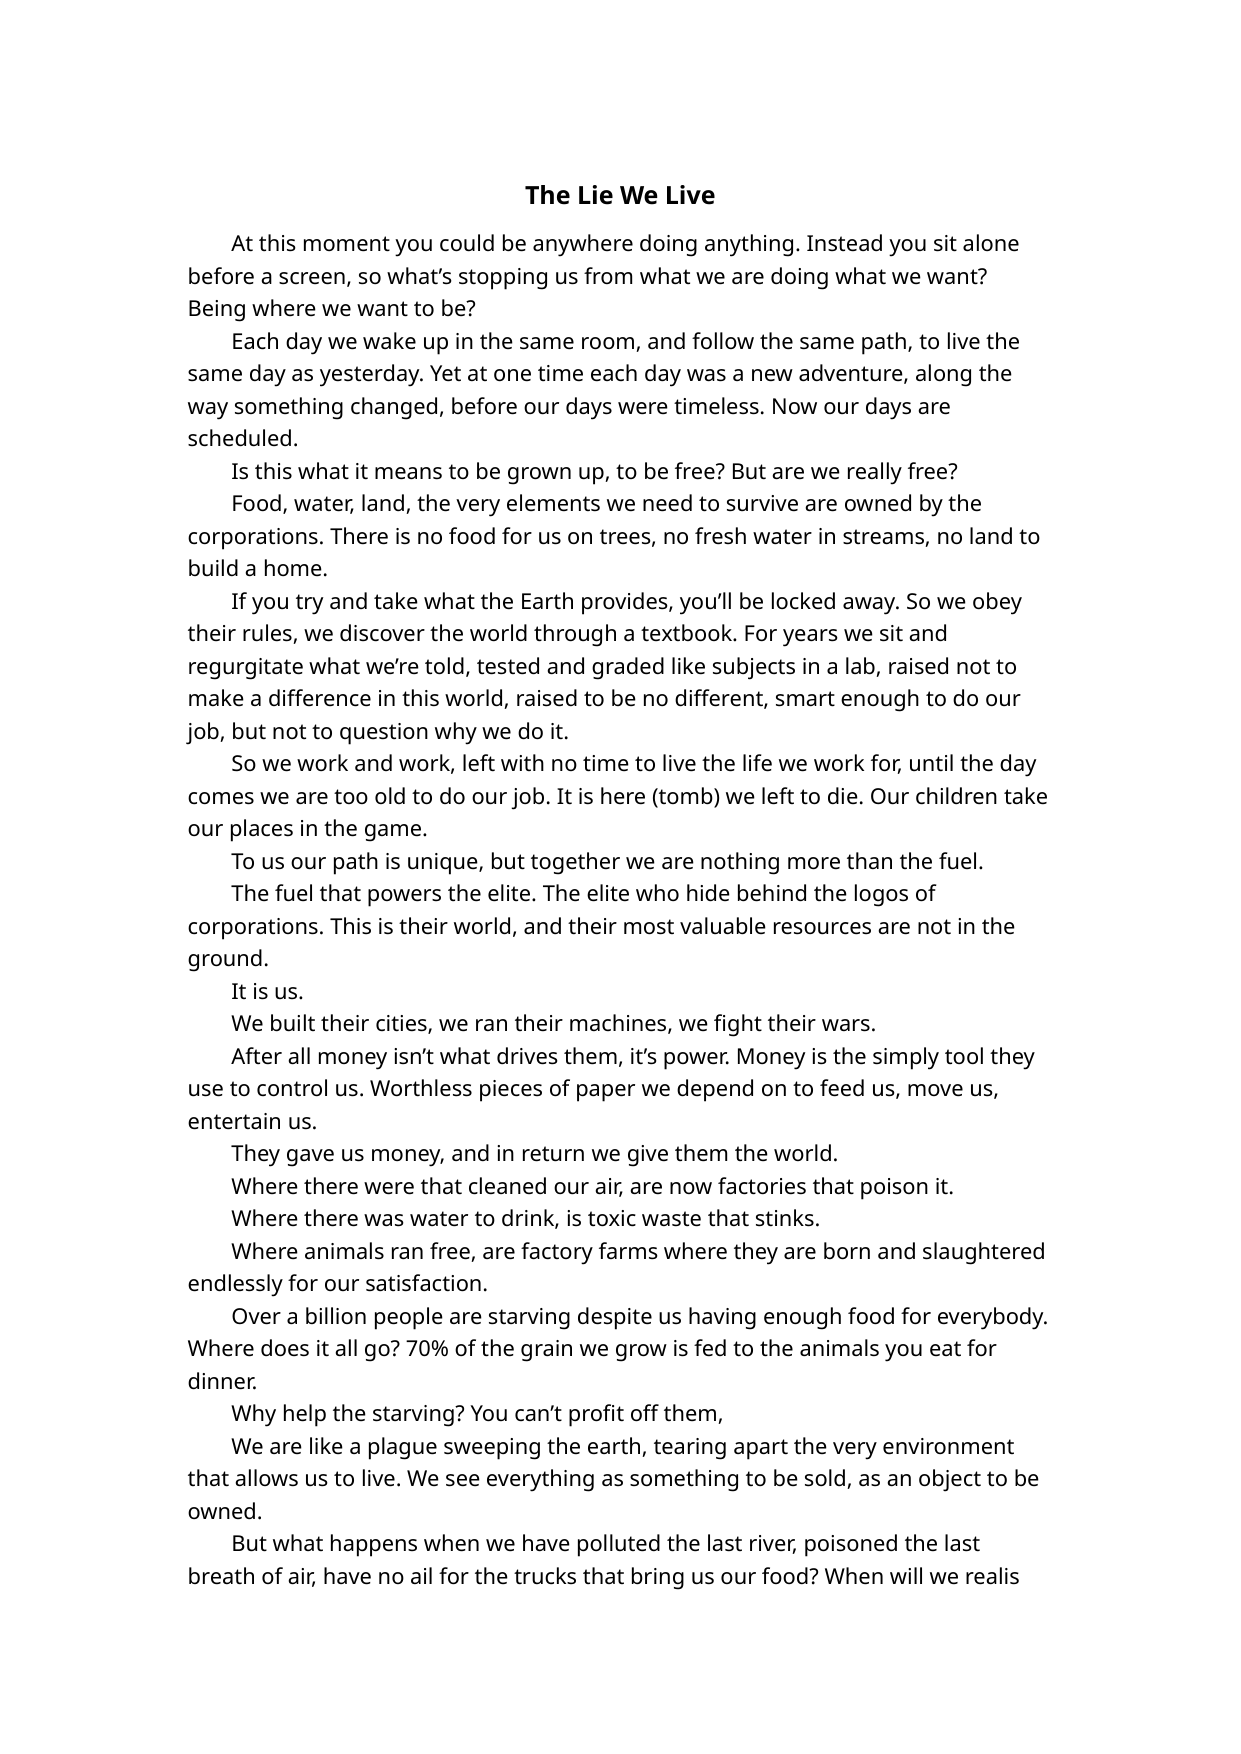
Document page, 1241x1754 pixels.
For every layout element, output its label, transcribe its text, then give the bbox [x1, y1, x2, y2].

text We built their cities, we ran their machines, we fight their wars. [187, 1007, 1053, 1039]
text At this moment you could be anywhere doing anything. Instead you sit alone before a screen, so what’s stopping us from what we are doing what we want? Being where we want to be? [187, 227, 1053, 324]
text Where animals ran free, are factory farms where they are born and slaughtered endlessly for our satisfaction. [187, 1234, 1053, 1299]
text Over a billion people are starving despite us having enough food for everybody. Where does it all go? 70% of the grain we grow is fed to the animals you eat for dinner. [187, 1299, 1053, 1397]
text To us our path is unique, but together we are nothing more than the fuel. [187, 844, 1053, 877]
text It is us. [187, 974, 1053, 1007]
text We are like a plague sweeping the earth, tearing apart the very environment that allows us to live. We see everything as something to be sold, as an object to be owned. [187, 1429, 1053, 1527]
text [187, 1527, 1053, 1592]
text Is this what it means to be grown up, to be free? But are we really free? [187, 454, 1053, 487]
text So we work and work, left with no time to live the life we work for, until the day comes we are too old to do our job. It is here (tomb) we left to die. Our children take our places in the game. [187, 747, 1053, 844]
text After all money isn’t what drives them, it’s power. Money is the simply tool they use to control us. Worthless pieces of paper we depend on to feed us, move us, entertain us. [187, 1039, 1053, 1137]
text Each day we wake up in the same room, and follow the same path, to live the same day as yesterday. Yet at one time each day was a new adventure, along the way something changed, before our days were timeless. Now our days are scheduled. [187, 324, 1053, 454]
text Where there were that cleaned our air, are now factories that poison it. [187, 1169, 1053, 1202]
text Where there was water to drink, is toxic waste that stinks. [187, 1202, 1053, 1234]
text Food, water, land, the very elements we need to survive are owned by the corporations. There is no food for us on trees, no fresh water in streams, no land to build a home. [187, 487, 1053, 584]
text They gave us money, and in return we give them the world. [187, 1137, 1053, 1169]
text The fuel that powers the elite. The elite who hide behind the logos of corporations. This is their world, and their most valuable resources are not in the ground. [187, 877, 1053, 974]
text The Lie We Live [187, 162, 1053, 227]
text If you try and take what the Earth provides, you’ll be locked away. So we obey their rules, we discover the world through a textbook. For years we sit and regurgitate what we’re told, tested and graded like subjects in a lab, raised not to make a difference in this world, raised to be no different, smart enough to do our job, but not to question why we do it. [187, 584, 1053, 747]
text Why help the starving? You can’t profit off them, [187, 1397, 1053, 1429]
